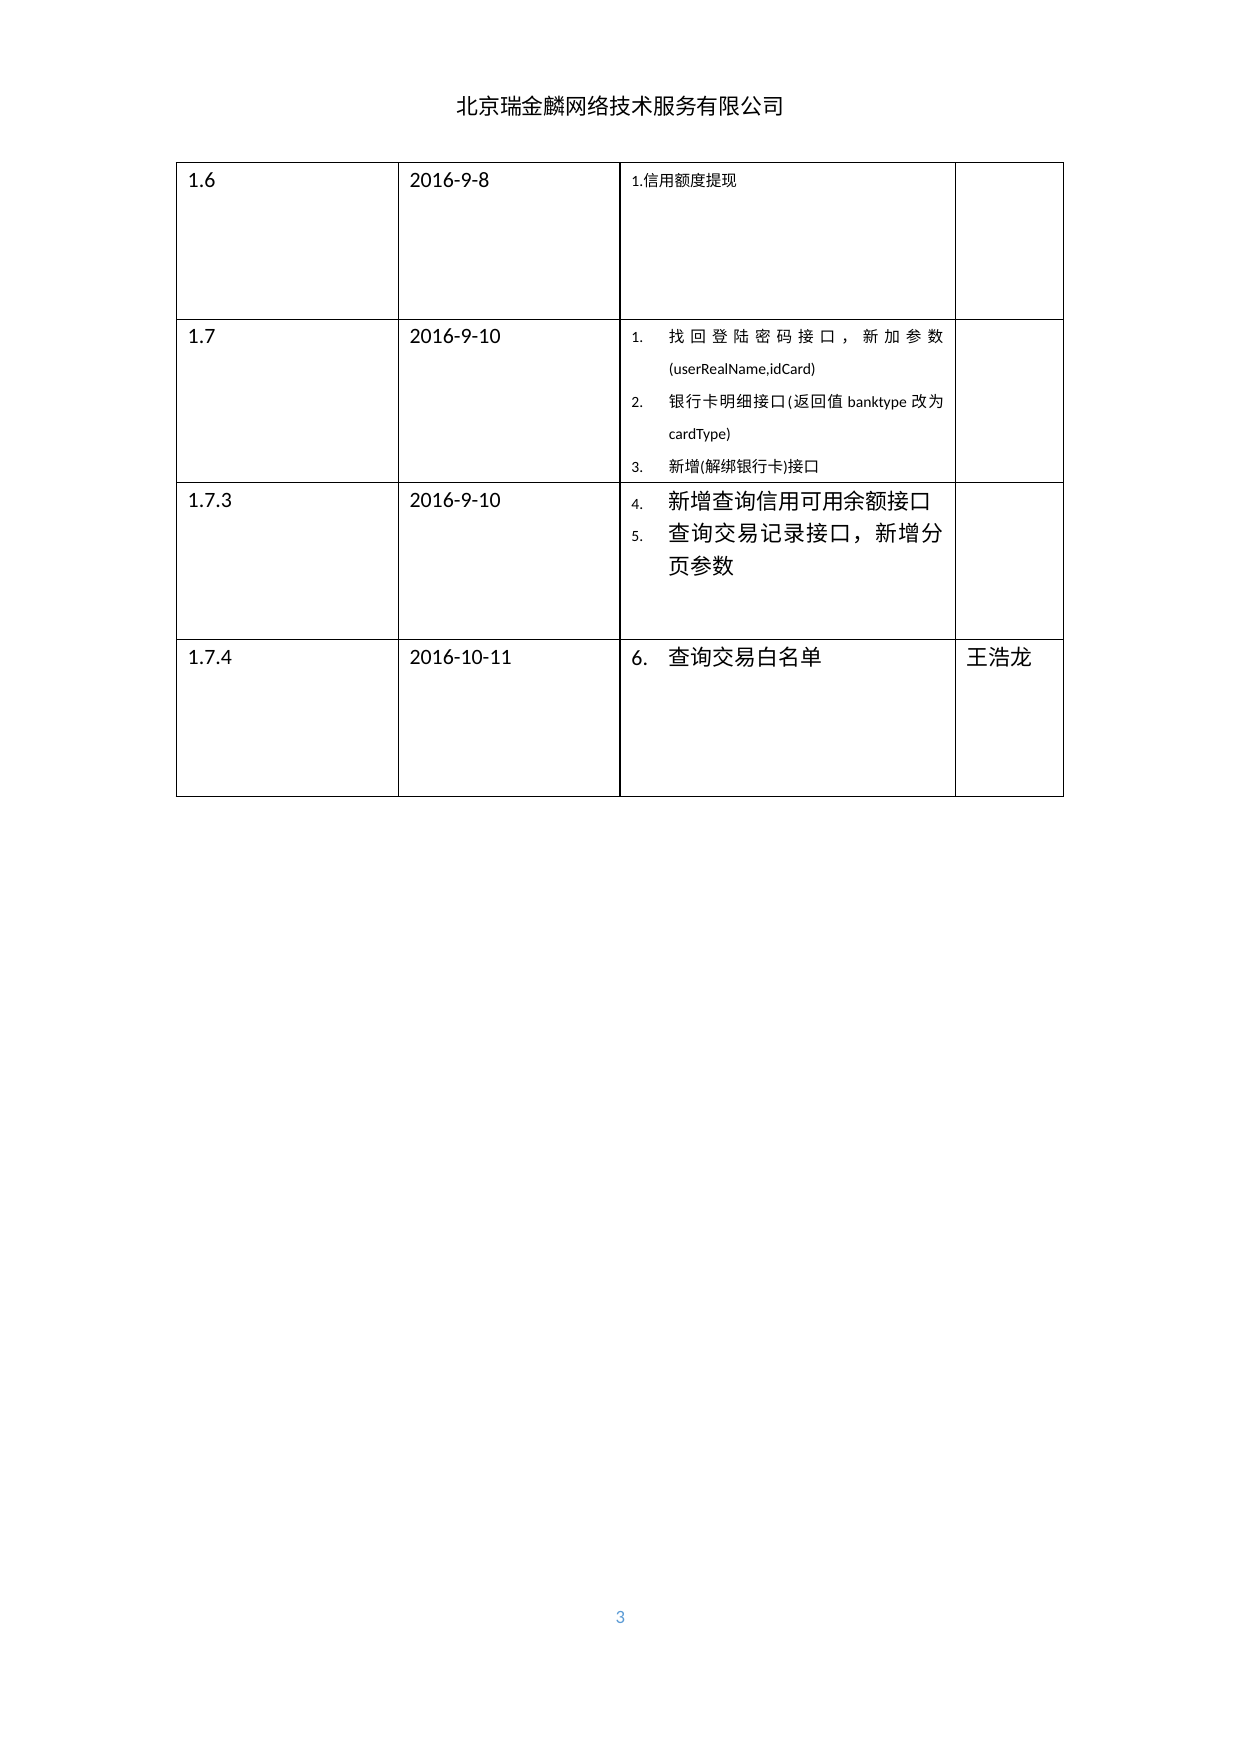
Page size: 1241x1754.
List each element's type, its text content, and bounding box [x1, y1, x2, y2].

table_cell [956, 483, 1063, 639]
table_cell 1.7 [177, 320, 398, 482]
table_cell 找回登陆密码接口，新加参数(userRealName,idCard) 银行卡明细接口(返回值banktype改为cardType) 新增(解绑银行卡)接口 [621, 320, 955, 482]
table_cell 新增查询信用可用余额接口 查询交易记录接口，新增分页参数 [621, 483, 955, 639]
table_cell 1.7.3 [177, 483, 398, 639]
table_cell [956, 320, 1063, 482]
table_cell 查询交易白名单 [621, 640, 955, 796]
table_cell 1.7.4 [177, 640, 398, 796]
table_cell [956, 163, 1063, 319]
table_cell 2016-9-10 [399, 483, 619, 639]
table_cell 1.6 [177, 163, 398, 319]
table_cell 王浩龙 [956, 640, 1063, 796]
table_cell 2016-9-8 [399, 163, 619, 319]
table_cell 1.信用额度提现 [621, 163, 955, 319]
table_cell 2016-10-11 [399, 640, 619, 796]
table_cell 2016-9-10 [399, 320, 619, 482]
